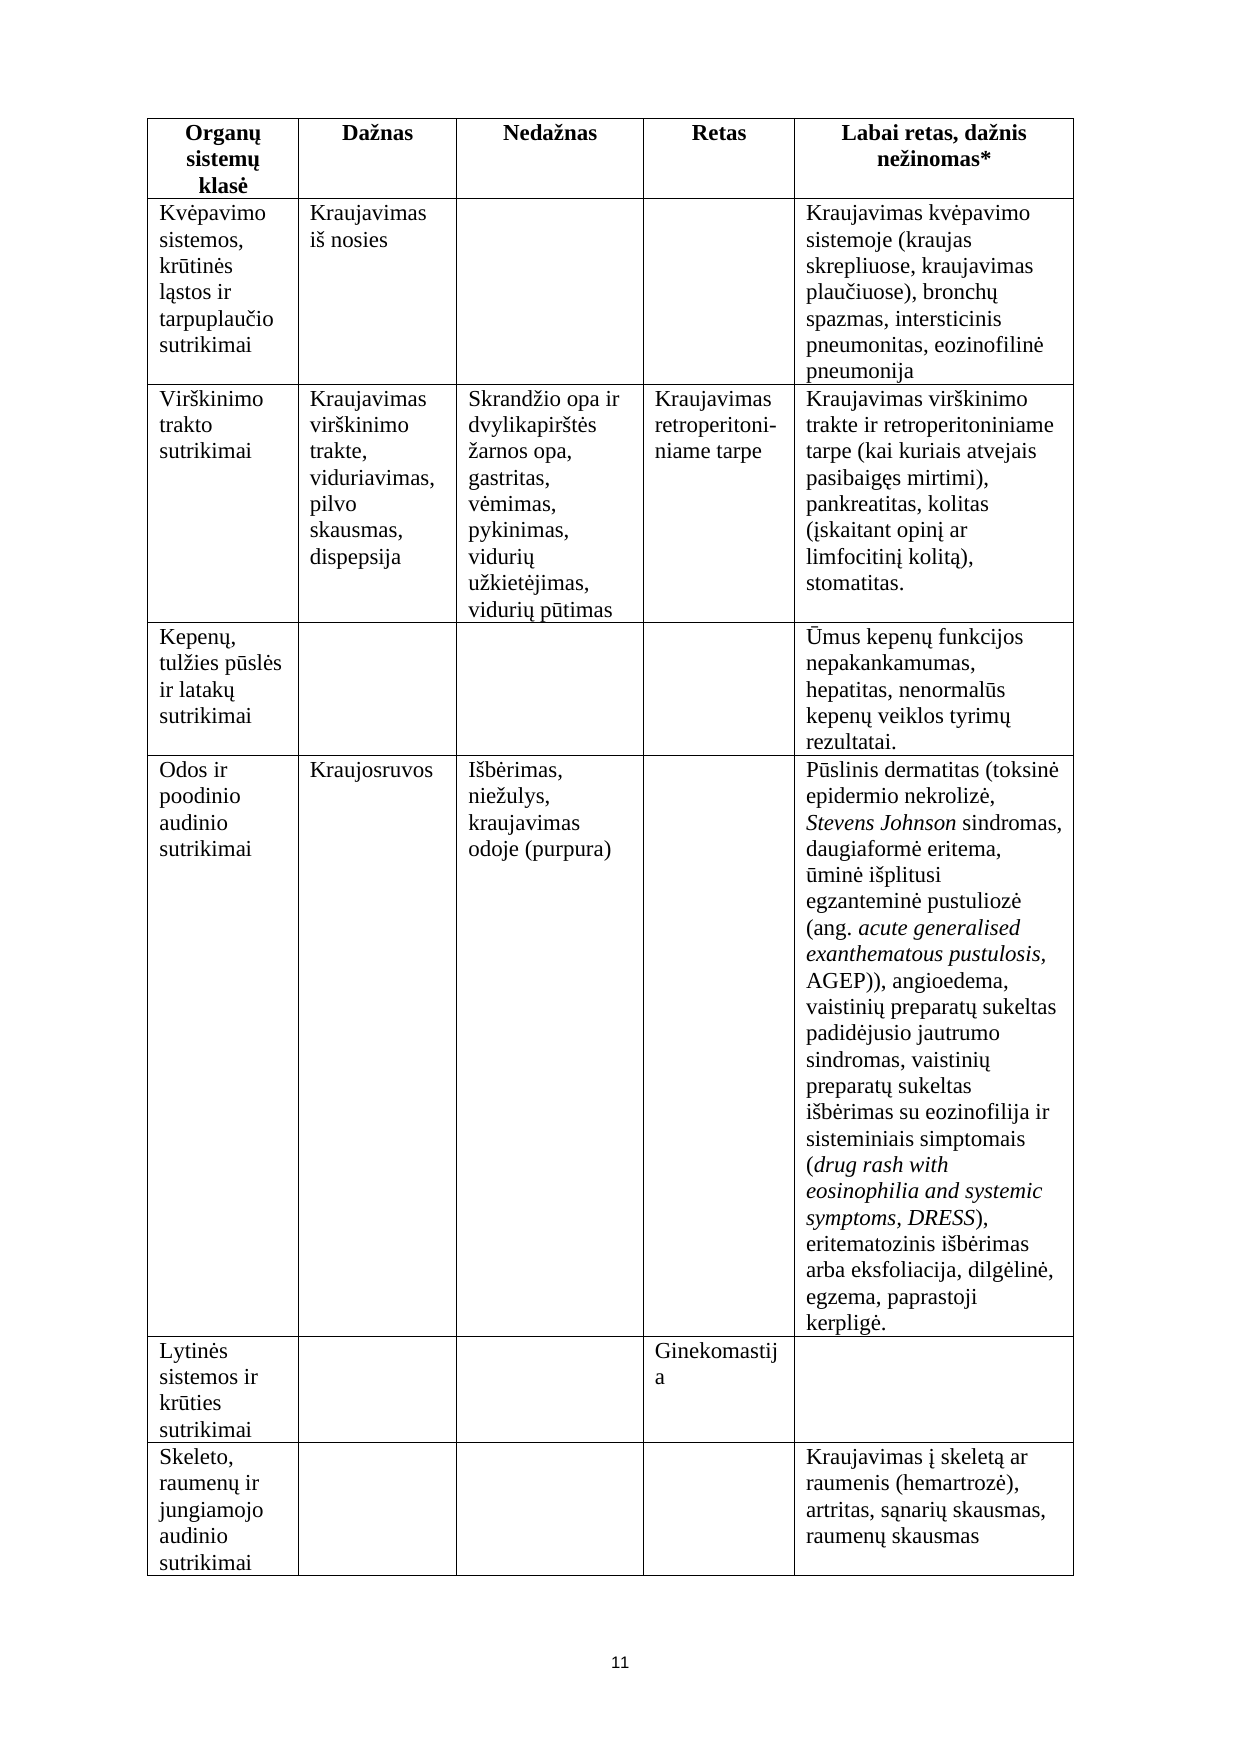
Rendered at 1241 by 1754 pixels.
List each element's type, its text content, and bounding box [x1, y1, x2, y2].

table_cell Kvėpavimo sistemos, krūtinės ląstos ir tarpuplaučio sutrikimai [148, 199, 298, 384]
table_cell [644, 623, 794, 755]
table_header Retas [644, 119, 794, 198]
table_cell Skeleto, raumenų ir jungiamojo audinio sutrikimai [148, 1443, 298, 1575]
table_cell Kraujavimas virškinimo trakte ir retroperitoniniame tarpe (kai kuriais atvejais pasibaigęs mirtimi), pankreatitas, kolitas (įskaitant opinį ar limfocitinį kolitą), stomatitas. [795, 385, 1073, 622]
table_cell Skrandžio opa ir dvylikapirštės žarnos opa, gastritas, vėmimas, pykinimas, vidurių užkietėjimas, vidurių pūtimas [457, 385, 643, 622]
table_cell Ginekomastija [644, 1337, 794, 1442]
table_cell Lytinės sistemos ir krūties sutrikimai [148, 1337, 298, 1442]
table_header Organų sistemų klasė [148, 119, 298, 198]
table_cell Virškinimo trakto sutrikimai [148, 385, 298, 622]
table_cell Pūslinis dermatitas (toksinė epidermio nekrolizė, Stevens Johnson sindromas, daugiaformė eritema, ūminė išplitusi egzanteminė pustuliozė (ang. acute generalised exanthematous pustulosis, AGEP)), angioedema, vaistinių preparatų sukeltas padidėjusio jautrumo sindromas, vaistinių preparatų sukeltas išbėrimas su eozinofilija ir sisteminiais simptomais (drug rash with eosinophilia and systemic symptoms, DRESS), eritematozinis išbėrimas arba eksfoliacija, dilgėlinė, egzema, paprastoji kerpligė. [795, 756, 1073, 1336]
table_header Nedažnas [457, 119, 643, 198]
table_cell Kraujavimas kvėpavimo sistemoje (kraujas skrepliuose, kraujavimas plaučiuose), bronchų spazmas, intersticinis pneumonitas, eozinofilinė pneumonija [795, 199, 1073, 384]
table_cell [795, 1337, 1073, 1442]
table_cell [299, 1443, 456, 1575]
table_cell Ūmus kepenų funkcijos nepakankamumas, hepatitas, nenormalūs kepenų veiklos tyrimų rezultatai. [795, 623, 1073, 755]
table_cell [644, 199, 794, 384]
table_cell [644, 756, 794, 1336]
table_cell [457, 1337, 643, 1442]
table_cell [457, 623, 643, 755]
table_cell Kraujosruvos [299, 756, 456, 1336]
table_cell Kraujavimas retroperitoni-niame tarpe [644, 385, 794, 622]
table_cell [299, 1337, 456, 1442]
table_cell Išbėrimas, niežulys, kraujavimas odoje (purpura) [457, 756, 643, 1336]
table_cell [299, 623, 456, 755]
table_cell [644, 1443, 794, 1575]
table_header Dažnas [299, 119, 456, 198]
table_cell Kraujavimas virškinimo trakte, viduriavimas, pilvo skausmas, dispepsija [299, 385, 456, 622]
table_cell Kraujavimas į skeletą ar raumenis (hemartrozė), artritas, sąnarių skausmas, raumenų skausmas [795, 1443, 1073, 1575]
table_cell [457, 199, 643, 384]
table_cell [457, 1443, 643, 1575]
table_header Labai retas, dažnis nežinomas* [795, 119, 1073, 198]
table_cell Odos ir poodinio audinio sutrikimai [148, 756, 298, 1336]
table_cell Kepenų, tulžies pūslės ir latakų sutrikimai [148, 623, 298, 755]
table_cell Kraujavimas iš nosies [299, 199, 456, 384]
